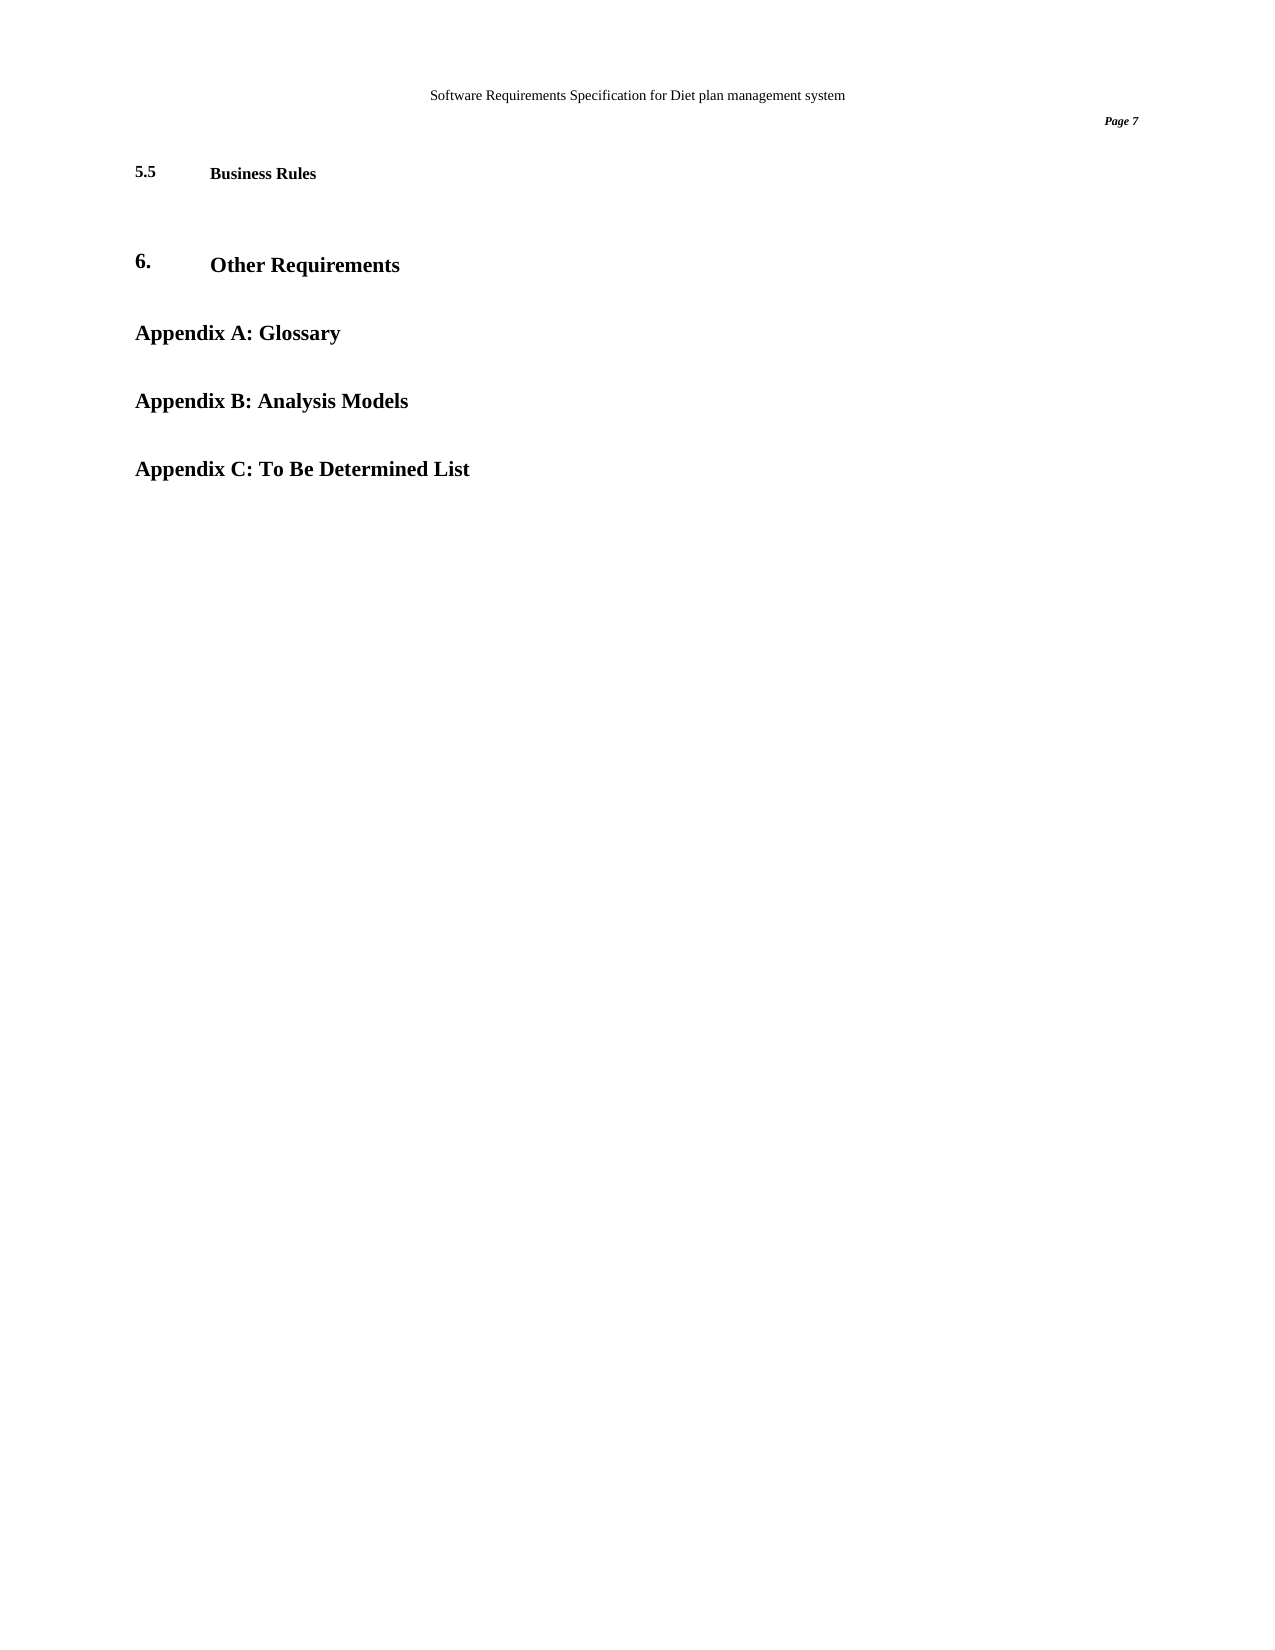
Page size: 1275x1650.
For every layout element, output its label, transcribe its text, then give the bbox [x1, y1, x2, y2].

subtitle Other Requirements [135, 233, 1140, 277]
subtitle Business Rules [135, 150, 1140, 183]
text Appendix A: Glossary [135, 302, 1140, 345]
text Appendix B: Analysis Models [135, 370, 1140, 413]
text Appendix C: To Be Determined List [135, 438, 1140, 481]
